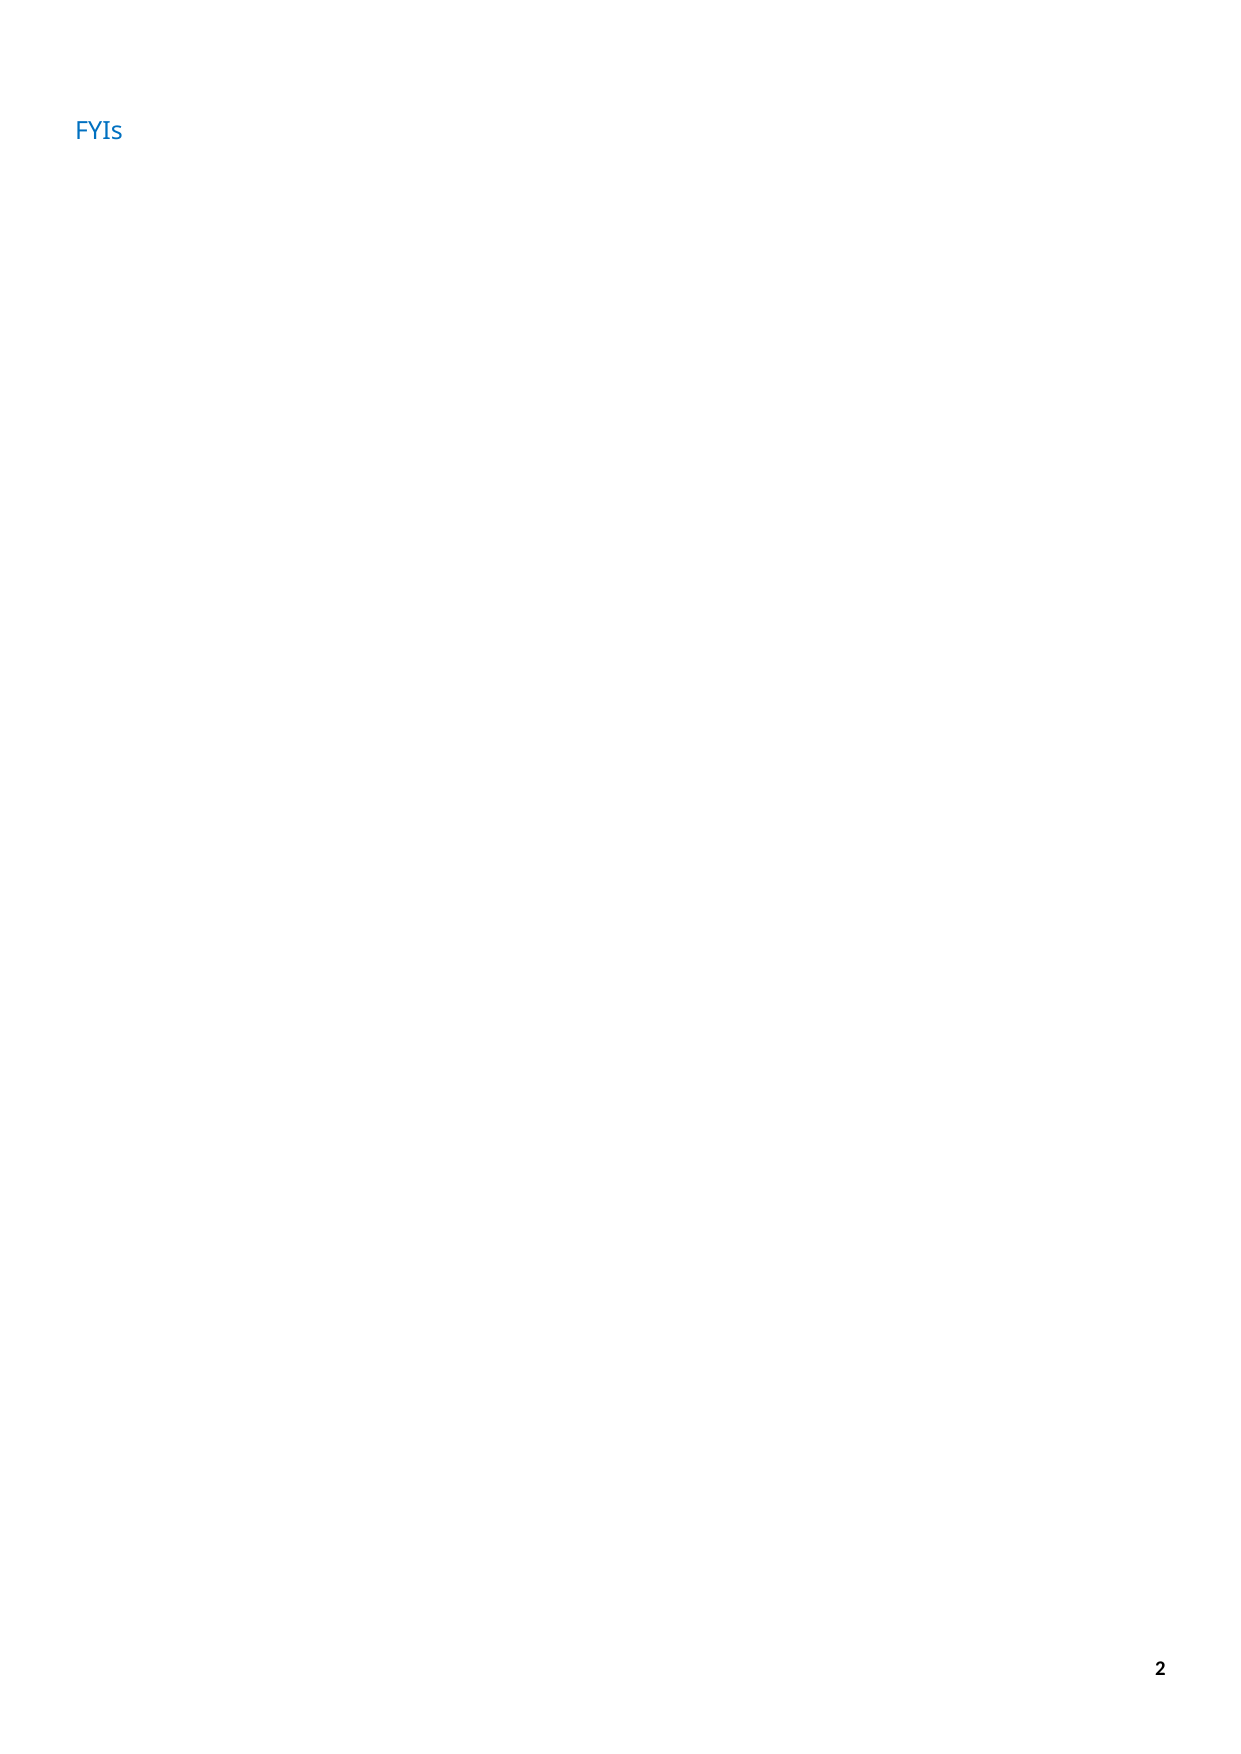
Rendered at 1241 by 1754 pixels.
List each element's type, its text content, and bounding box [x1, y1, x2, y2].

subtitle FYIs [75, 112, 1165, 147]
